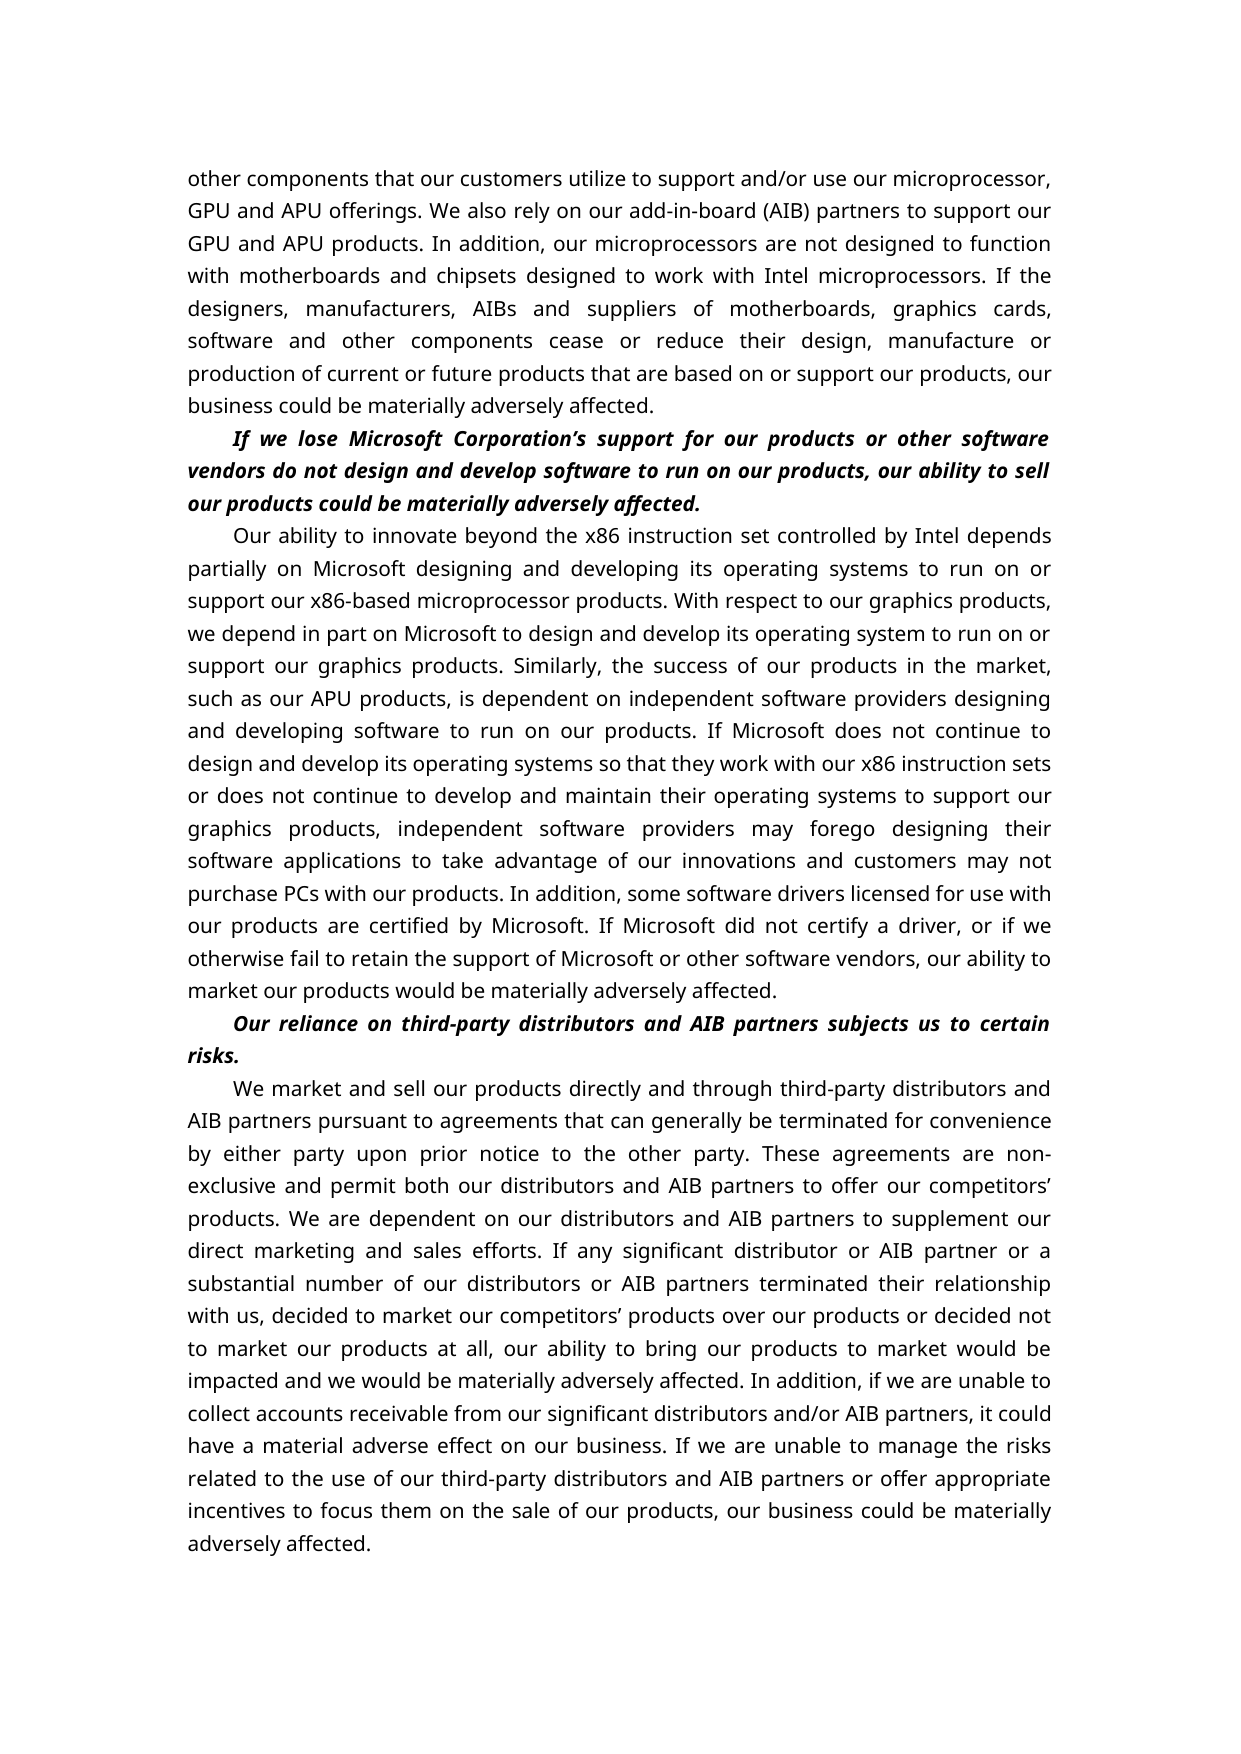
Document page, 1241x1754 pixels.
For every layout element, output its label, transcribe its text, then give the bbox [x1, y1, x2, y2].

text If we lose Microsoft Corporation’s support for our products or other software vendors do not design and develop software to run on our products, our ability to sell our products could be materially adversely affected. [187, 422, 1053, 519]
text We market and sell our products directly and through third-party distributors and AIB partners pursuant to agreements that can generally be terminated for convenience by either party upon prior notice to the other party. These agreements are non-exclusive and permit both our distributors and AIB partners to offer our competitors’ products. We are dependent on our distributors and AIB partners to supplement our direct marketing and sales efforts. If any significant distributor or AIB partner or a substantial number of our distributors or AIB partners terminated their relationship with us, decided to market our competitors’ products over our products or decided not to market our products at all, our ability to bring our products to market would be impacted and we would be materially adversely affected. In addition, if we are unable to collect accounts receivable from our significant distributors and/or AIB partners, it could have a material adverse effect on our business. If we are unable to manage the risks related to the use of our third-party distributors and AIB partners or offer appropriate incentives to focus them on the sale of our products, our business could be materially adversely affected. [187, 1072, 1053, 1559]
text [187, 162, 1053, 422]
text Our ability to innovate beyond the x86 instruction set controlled by Intel depends partially on Microsoft designing and developing its operating systems to run on or support our x86-based microprocessor products. With respect to our graphics products, we depend in part on Microsoft to design and develop its operating system to run on or support our graphics products. Similarly, the success of our products in the market, such as our APU products, is dependent on independent software providers designing and developing software to run on our products. If Microsoft does not continue to design and develop its operating systems so that they work with our x86 instruction sets or does not continue to develop and maintain their operating systems to support our graphics products, independent software providers may forego designing their software applications to take advantage of our innovations and customers may not purchase PCs with our products. In addition, some software drivers licensed for use with our products are certified by Microsoft. If Microsoft did not certify a driver, or if we otherwise fail to retain the support of Microsoft or other software vendors, our ability to market our products would be materially adversely affected. [187, 519, 1053, 1007]
text Our reliance on third-party distributors and AIB partners subjects us to certain risks. [187, 1007, 1053, 1072]
